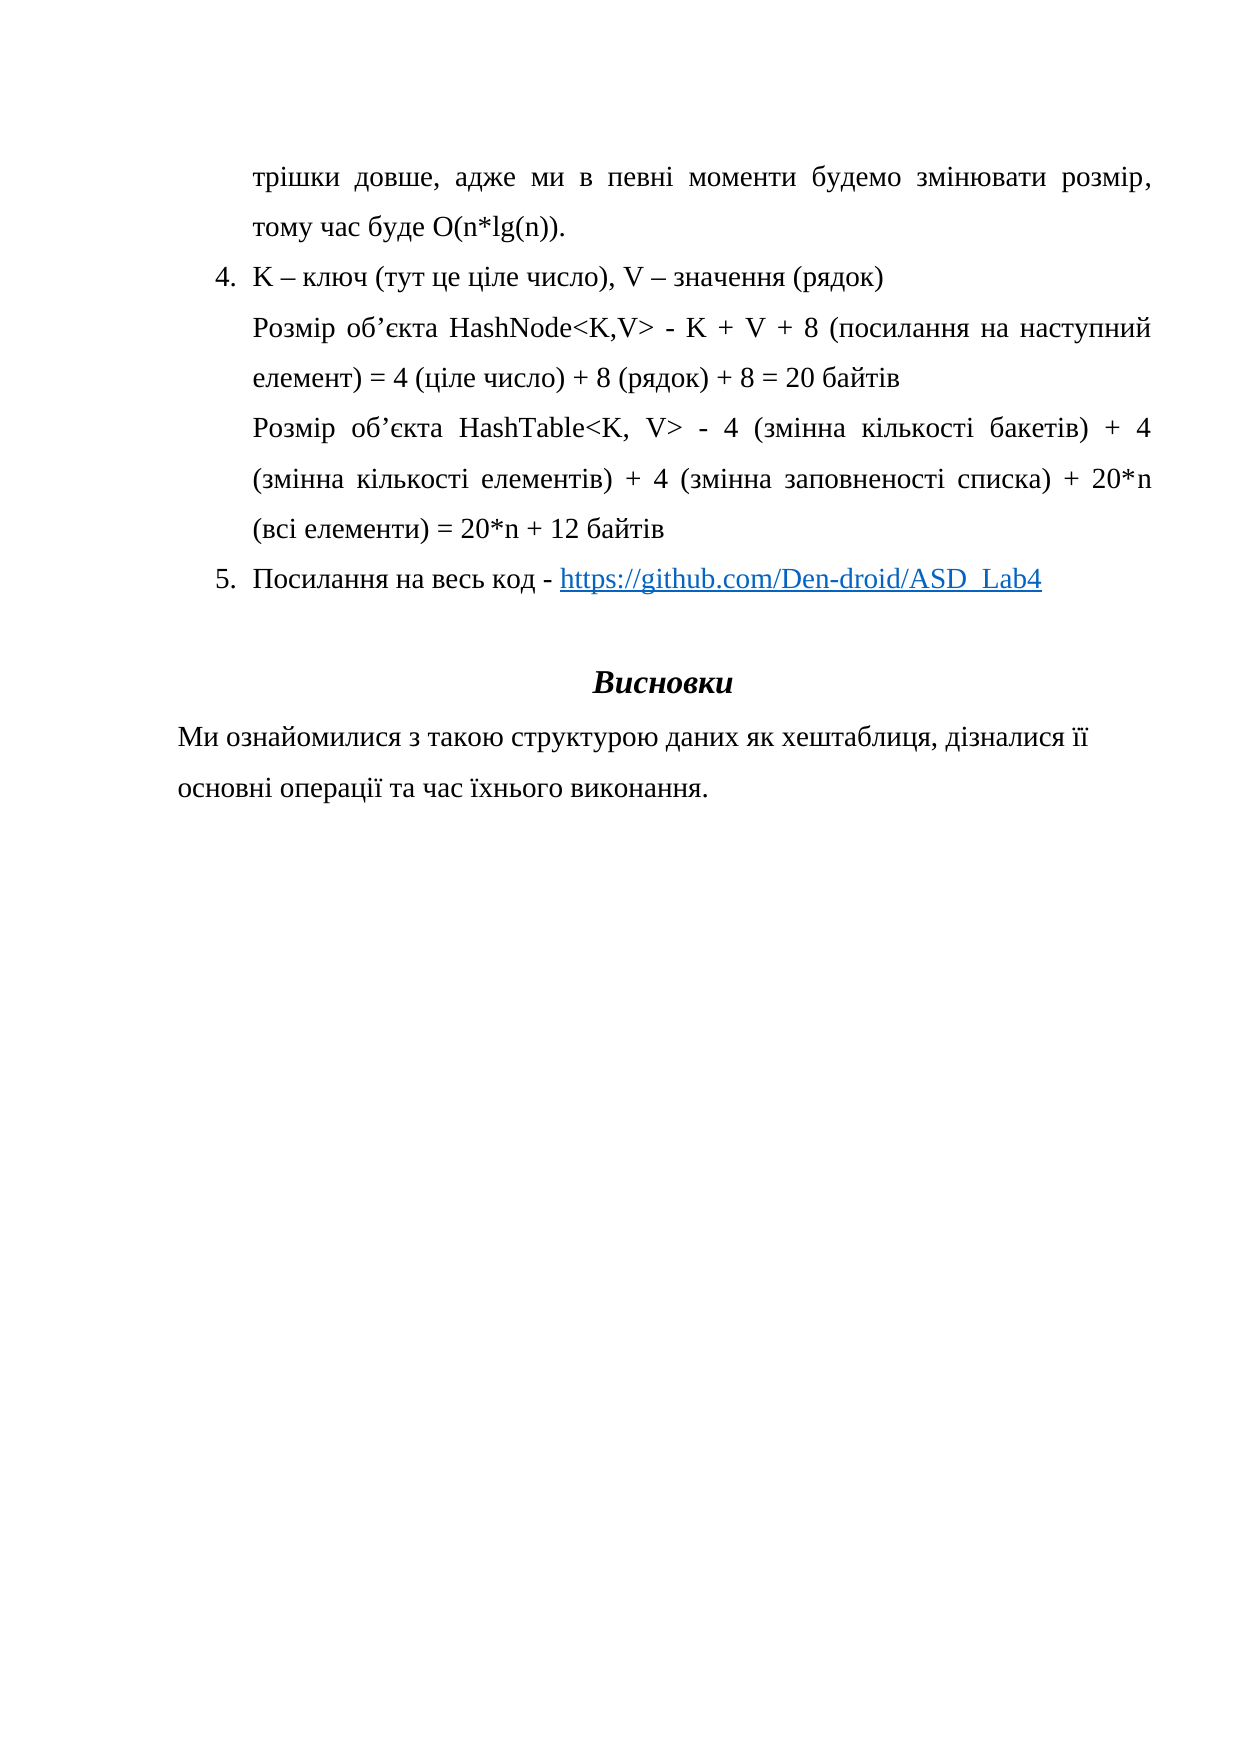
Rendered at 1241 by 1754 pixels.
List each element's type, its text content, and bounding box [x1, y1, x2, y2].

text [252, 159, 1152, 243]
text Ми ознайомилися з такою структурою даних як хештаблиця, дізналися її основні операції та час їхнього виконання. [177, 719, 1152, 803]
text Висновки [177, 662, 1152, 700]
list Розмір об’єкта HashNode<K,V> - K + V + 8 (посилання на наступний елемент) = 4 (ціле число) + 8 (рядок) + 8 = 20 байтів [252, 310, 1152, 394]
list Розмір об’єкта HashTable<K, V> - 4 (змінна кількості бакетів) + 4 (змінна кількості елементів) + 4 (змінна заповненості списка) + 20*n (всі елементи) = 20*n + 12 байтів [252, 411, 1152, 545]
list K – ключ (тут це ціле число), V – значення (рядок) [215, 259, 1152, 293]
list Посилання на весь код - https://github.com/Den-droid/ASD_Lab4 [215, 561, 1152, 595]
